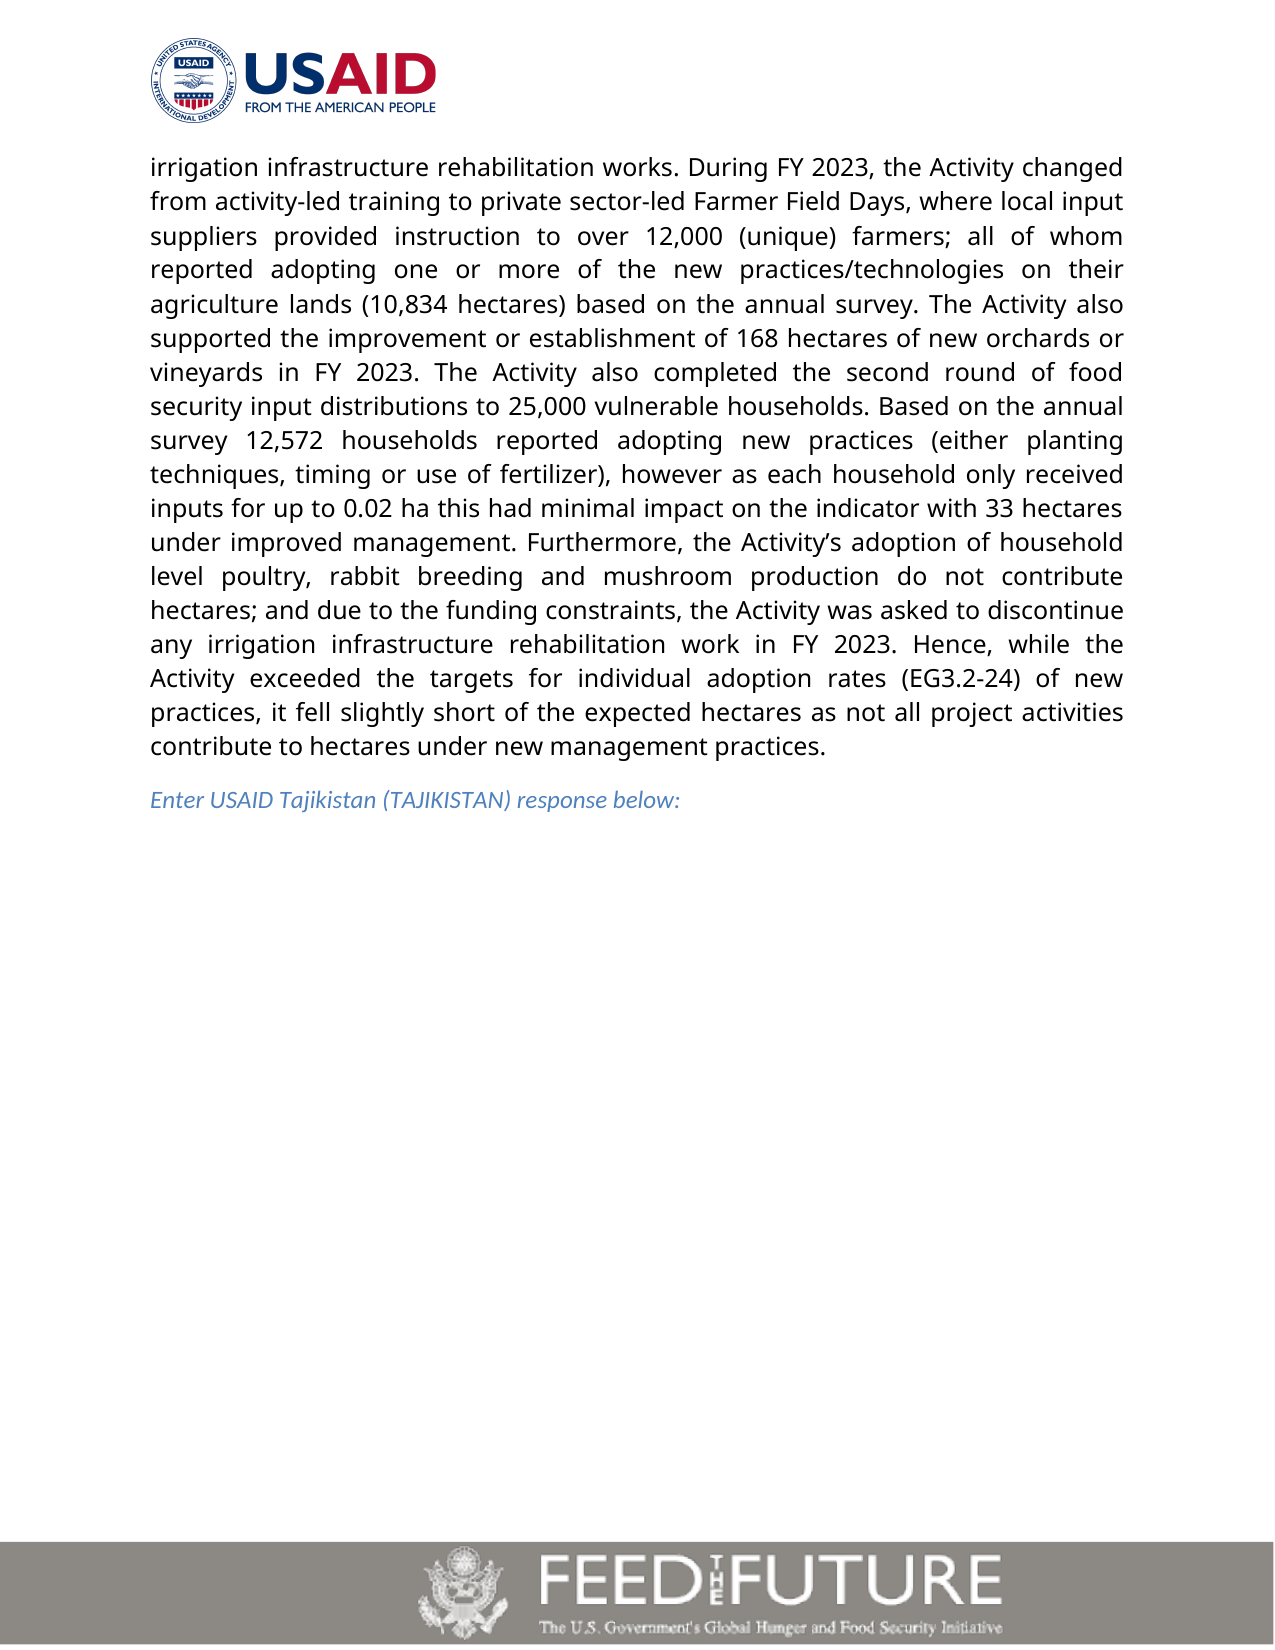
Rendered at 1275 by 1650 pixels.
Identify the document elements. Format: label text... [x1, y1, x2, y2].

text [150, 150, 1125, 763]
picture [414, 1540, 1010, 1645]
subtitle Enter USAID Tajikistan (TAJIKISTAN) response below: [150, 784, 1125, 814]
picture [151, 38, 436, 123]
